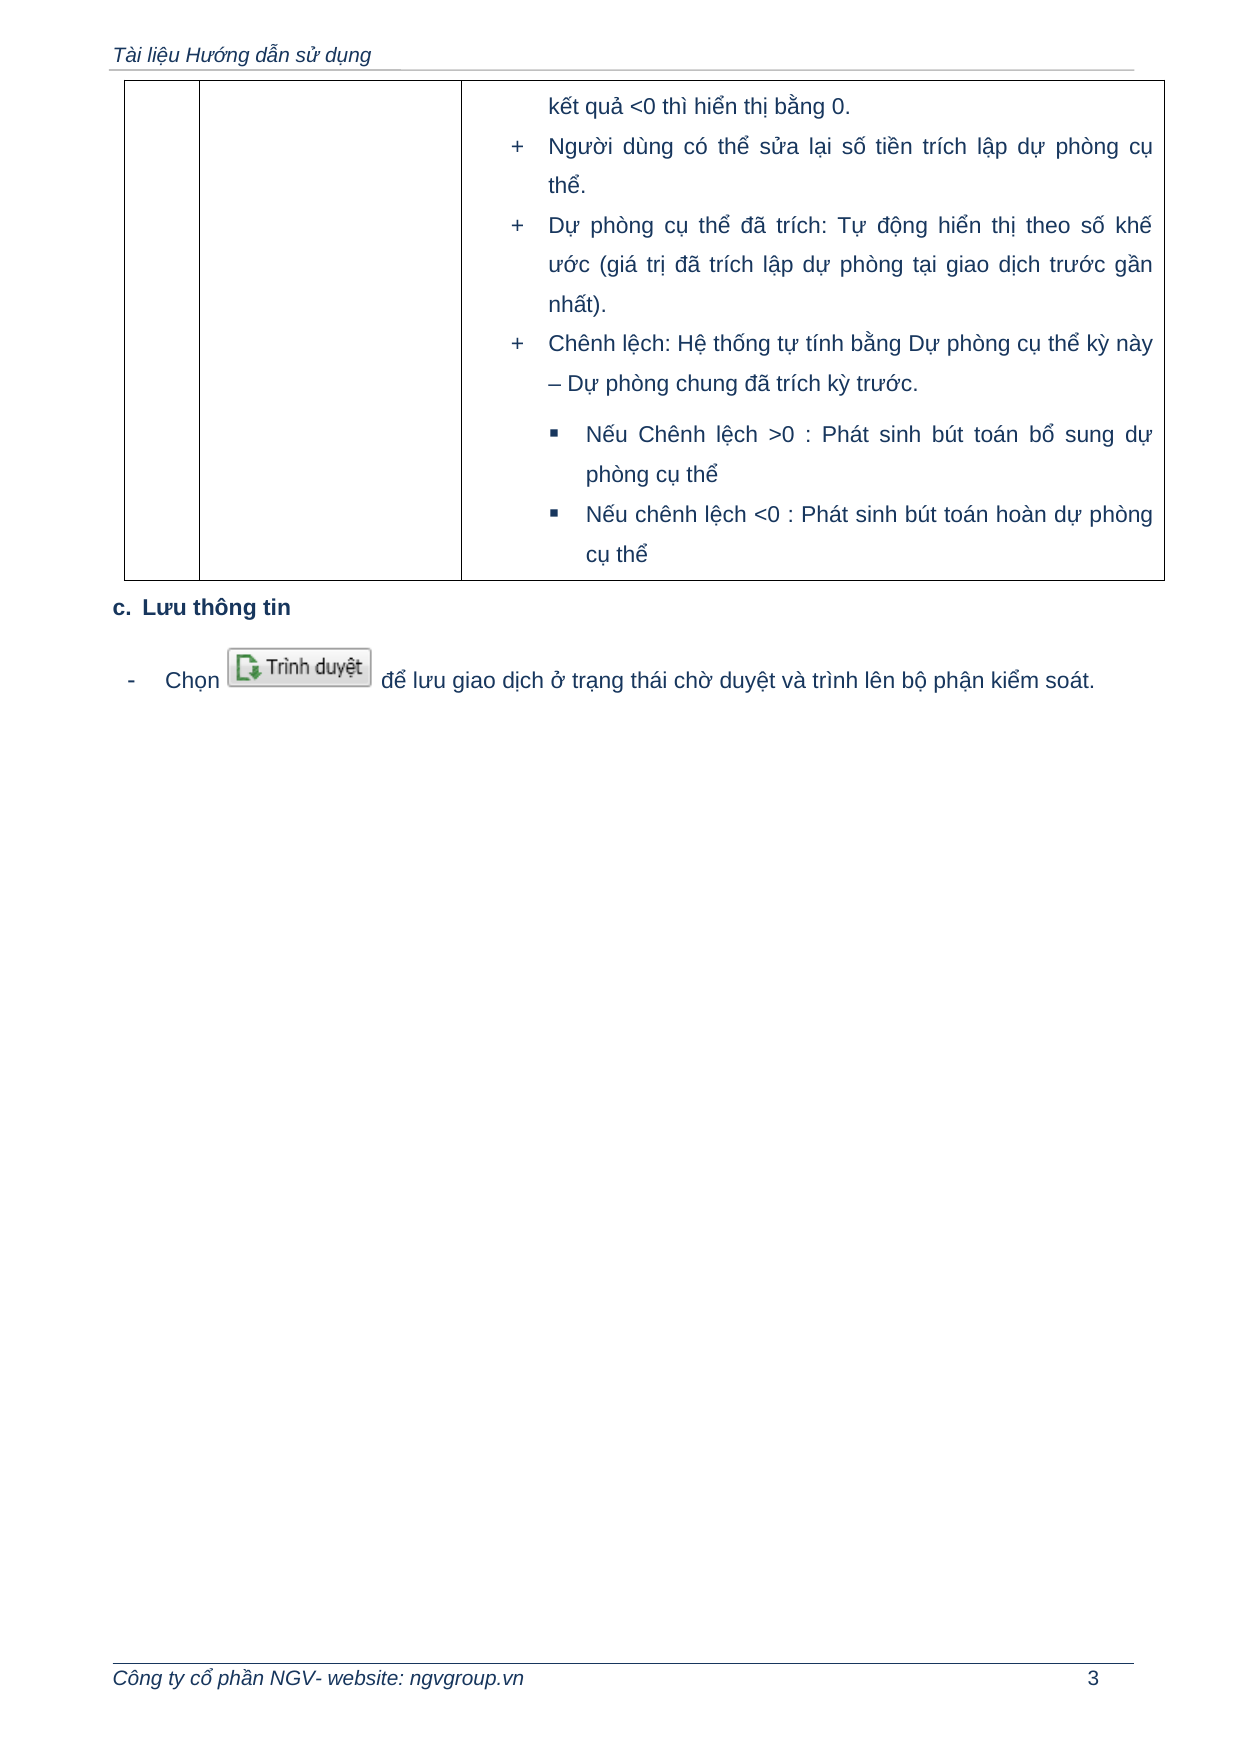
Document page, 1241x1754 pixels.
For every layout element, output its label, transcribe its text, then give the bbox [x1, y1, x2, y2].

text Chọn để lưu giao dịch ở trạng thái chờ duyệt và trình lên bộ phận kiểm soát. [127, 646, 1156, 693]
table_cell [200, 81, 461, 580]
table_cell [462, 81, 1164, 580]
table_cell [125, 81, 199, 580]
picture [226, 646, 375, 689]
subtitle Lưu thông tin [112, 594, 1156, 620]
